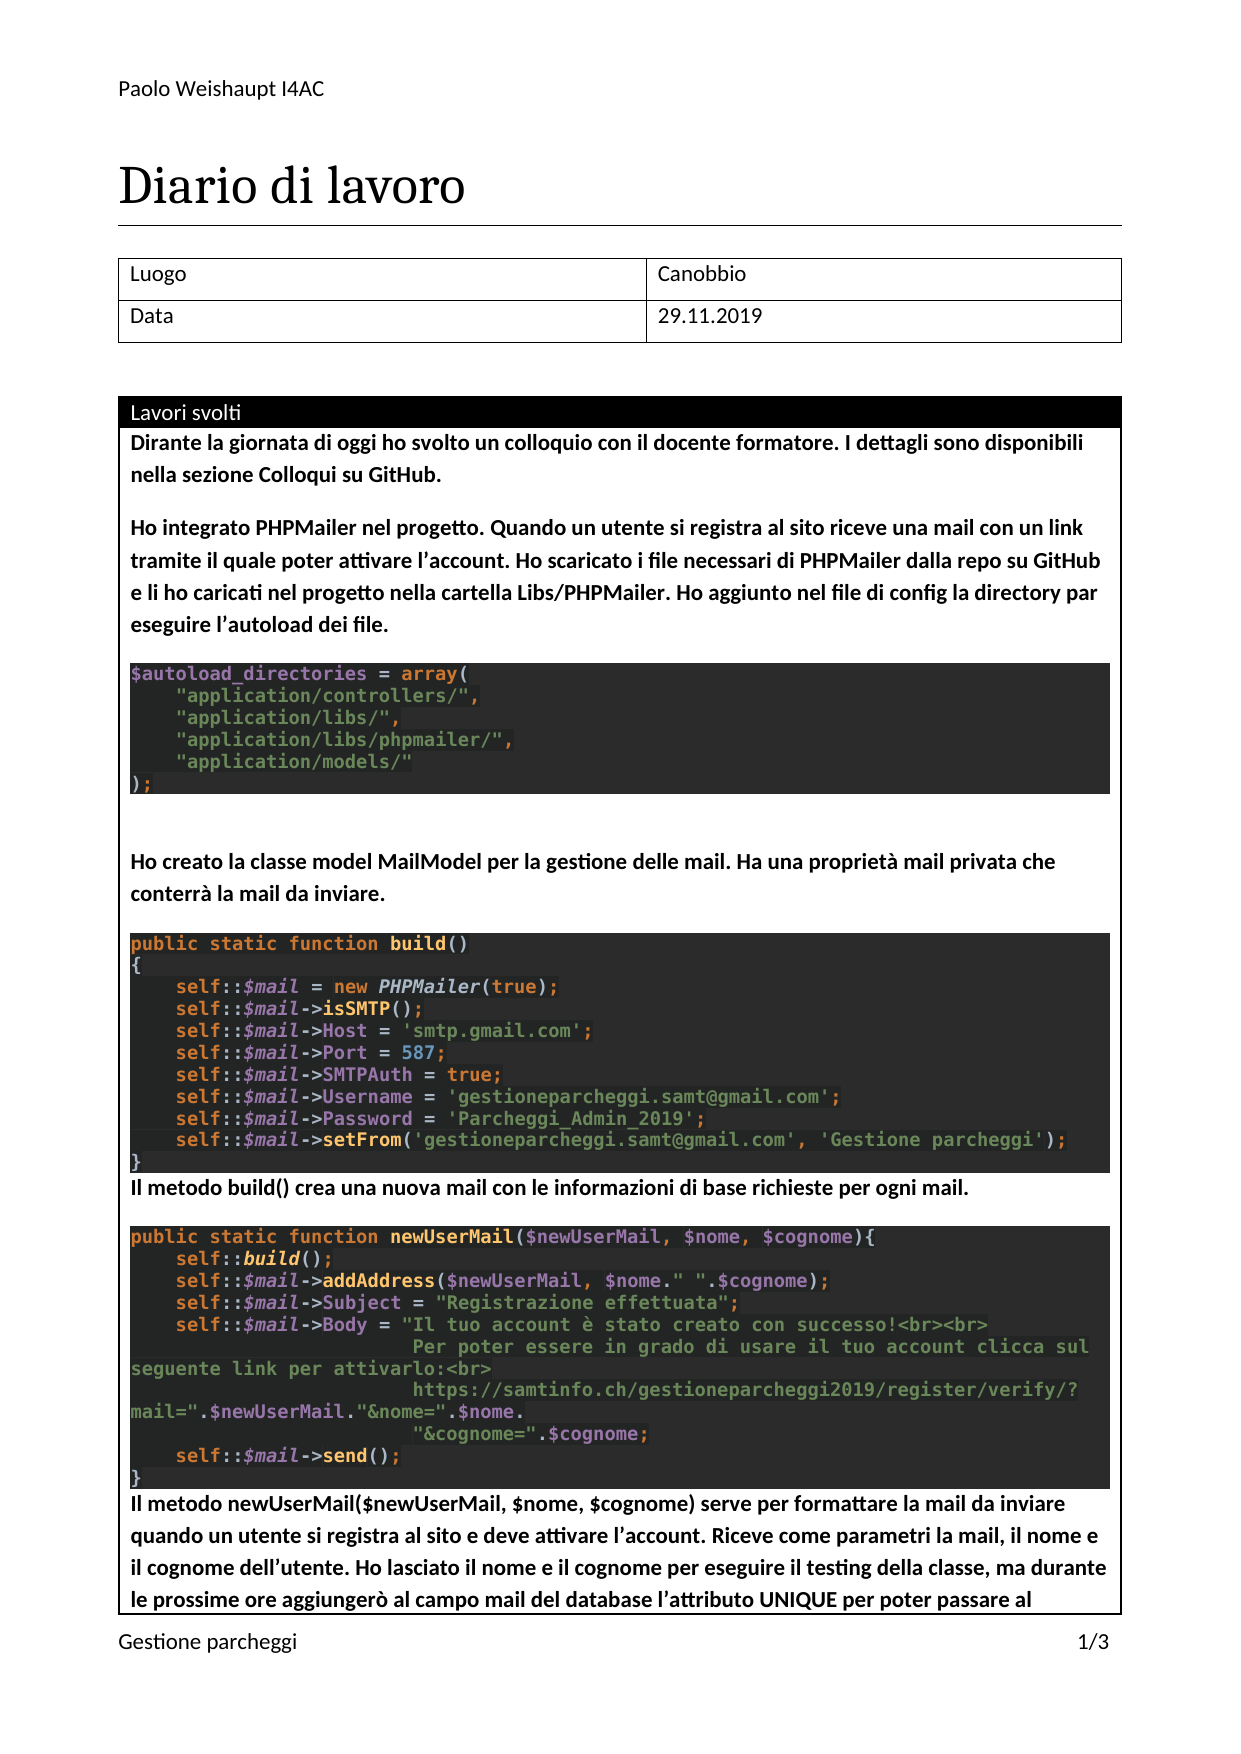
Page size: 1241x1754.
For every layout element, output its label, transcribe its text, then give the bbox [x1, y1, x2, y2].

table_cell Data [119, 301, 646, 342]
table_cell 29.11.2019 [647, 301, 1121, 342]
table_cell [120, 428, 1120, 1613]
title Diario di lavoro [118, 155, 1122, 225]
table_header Lavori svolti [120, 398, 1120, 426]
table_header Luogo [119, 259, 646, 300]
table_header Canobbio [647, 259, 1121, 300]
